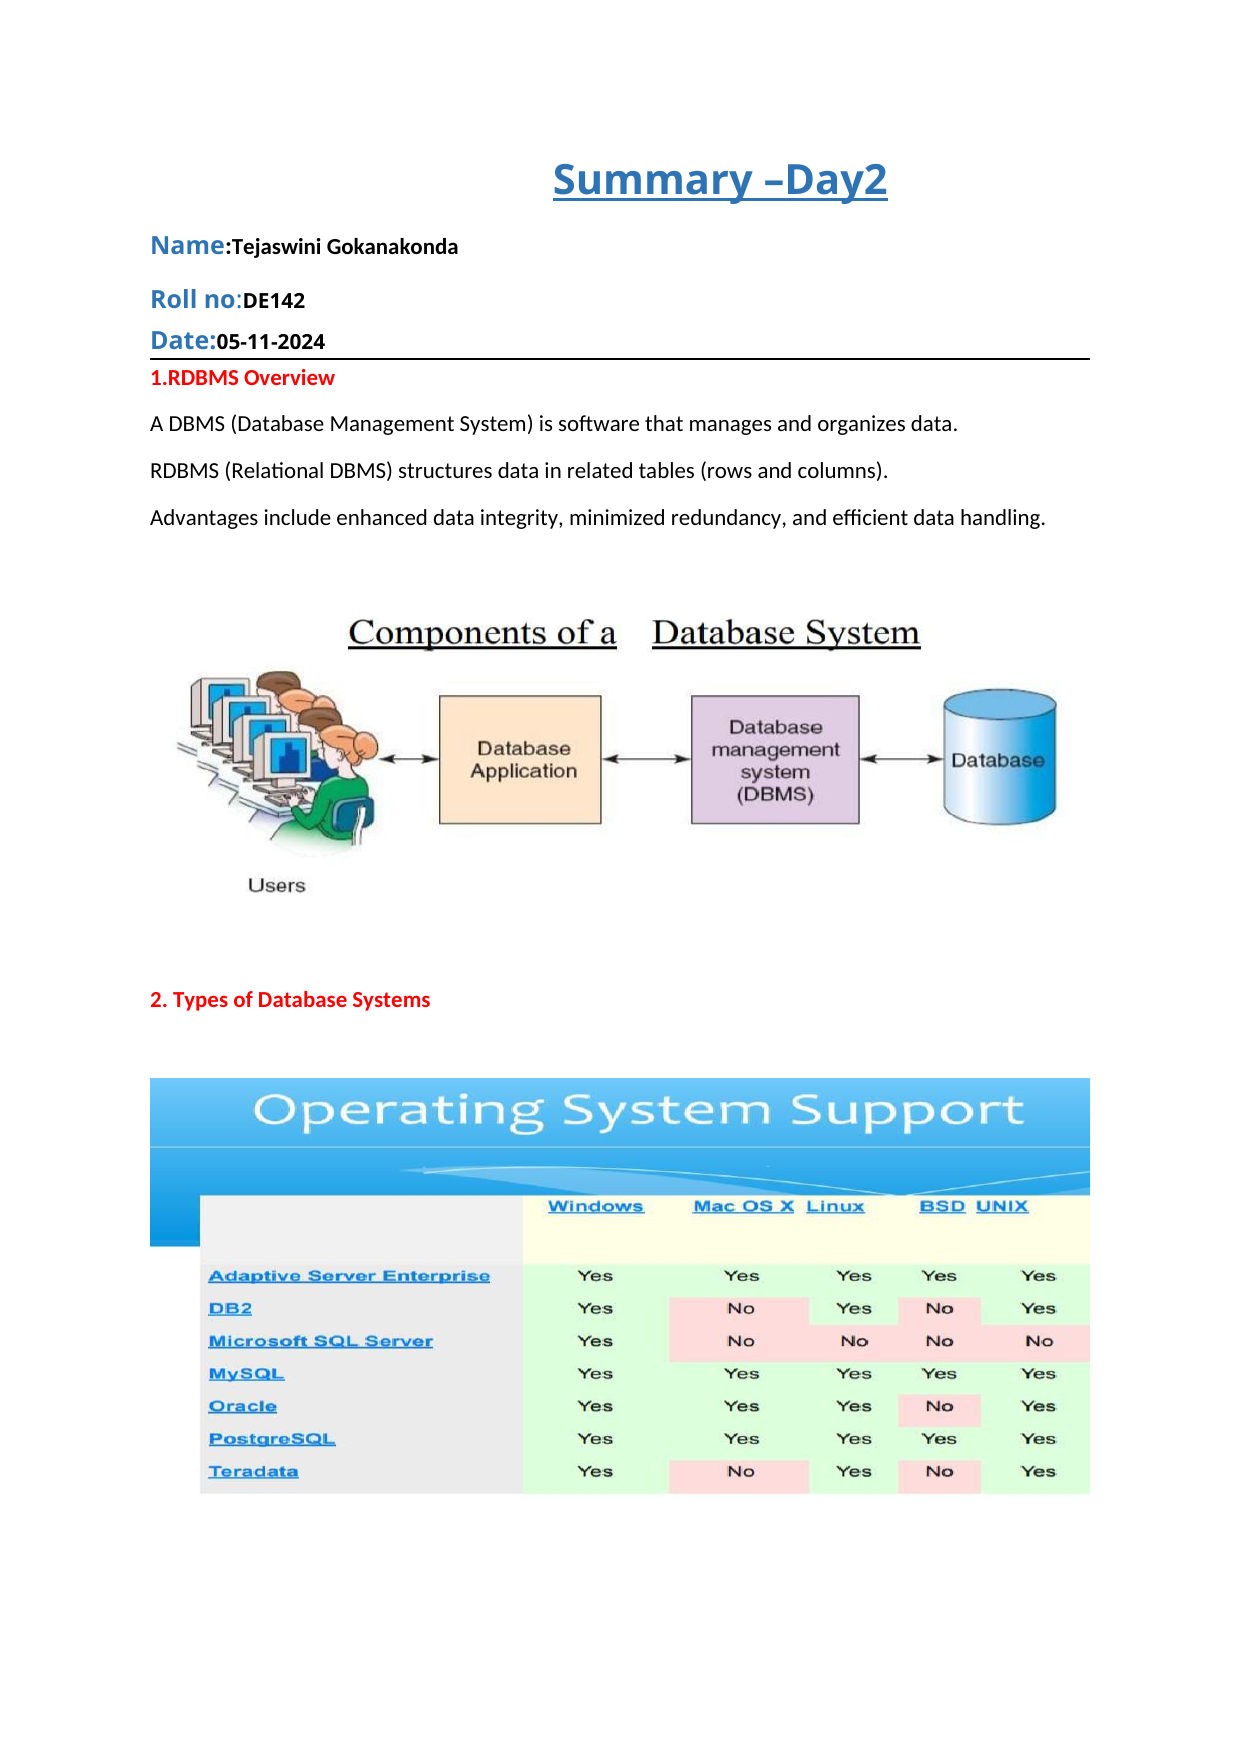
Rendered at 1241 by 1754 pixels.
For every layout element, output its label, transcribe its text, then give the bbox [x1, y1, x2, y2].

text Name:Tejaswini Gokanakonda [150, 228, 1090, 262]
subtitle Date:05-11-2024 [150, 322, 1090, 358]
text RDBMS (Relational DBMS) structures data in related tables (rows and columns). [150, 456, 1090, 484]
text 2. Types of Database Systems [150, 985, 1090, 1013]
text Summary –Day2 [150, 150, 1090, 207]
text Advantages include enhanced data integrity, minimized redundancy, and efficient data handling. [150, 503, 1090, 531]
text 1.RDBMS Overview [150, 363, 1090, 391]
text A DBMS (Database Management System) is software that manages and organizes data. [150, 409, 1090, 438]
subtitle Roll no:DE142 [150, 281, 1090, 315]
